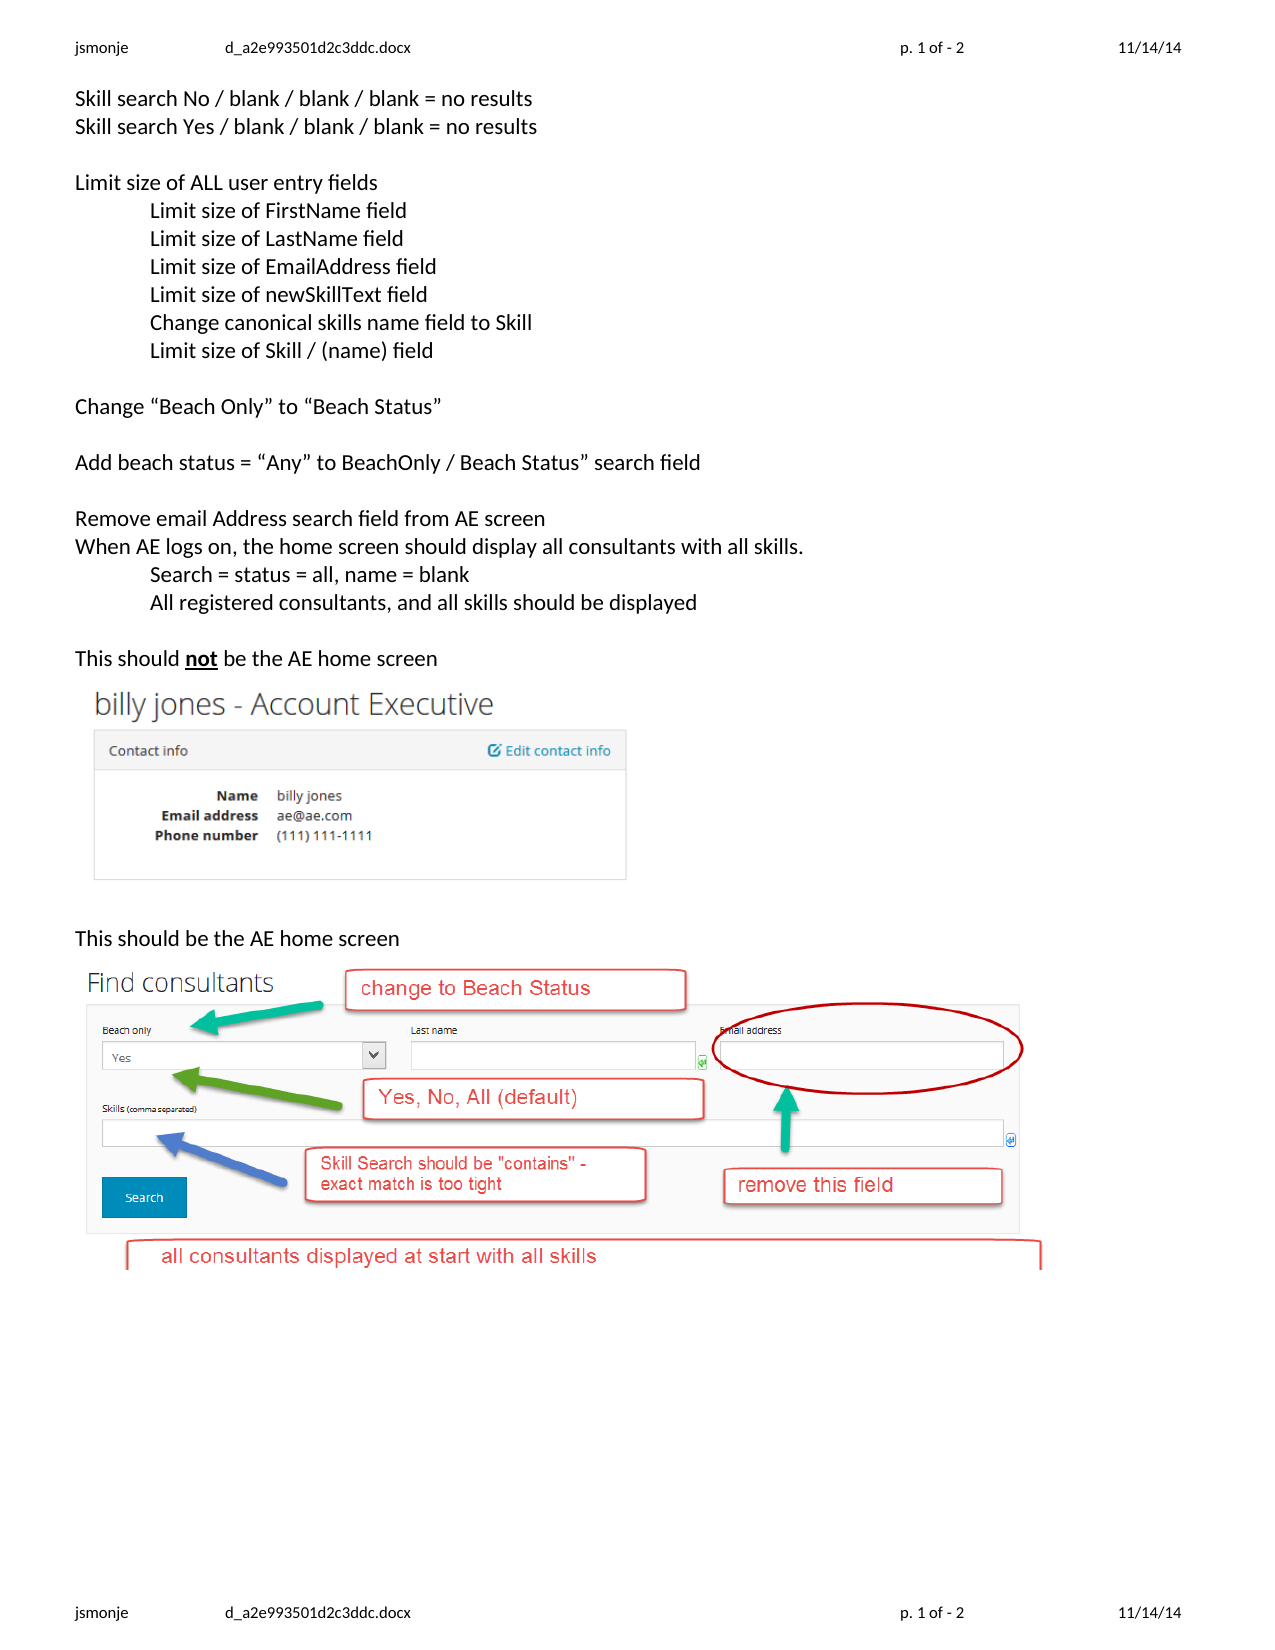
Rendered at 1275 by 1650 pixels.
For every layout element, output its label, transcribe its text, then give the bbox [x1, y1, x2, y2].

text Skill search No / blank / blank / blank = no results [75, 84, 1200, 112]
text Add beach status = “Any” to BeachOnly / Beach Status” search field [75, 448, 1200, 476]
text Limit size of ALL user entry fields [75, 168, 1200, 196]
text This should not be the AE home screen [75, 644, 1200, 672]
text Limit size of EmailAddress field [150, 252, 1200, 280]
text Limit size of LastName field [150, 224, 1200, 252]
text Change “Beach Only” to “Beach Status” [75, 392, 1200, 420]
text Change canonical skills name field to Skill [150, 308, 1200, 336]
picture [75, 672, 736, 925]
text All registered consultants, and all skills should be displayed [75, 588, 1200, 616]
text Search = status = all, name = blank [75, 560, 1200, 588]
text Limit size of Skill / (name) field [150, 336, 1200, 364]
text Skill search Yes / blank / blank / blank = no results [75, 112, 1200, 140]
text When AE logs on, the home screen should display all consultants with all skills. [75, 532, 1200, 560]
text Limit size of FirstName field [150, 196, 1200, 224]
text Limit size of newSkillText field [150, 280, 1200, 308]
picture [75, 952, 1050, 1270]
text Remove email Address search field from AE screen [75, 504, 1200, 532]
text This should be the AE home screen [75, 924, 1200, 952]
